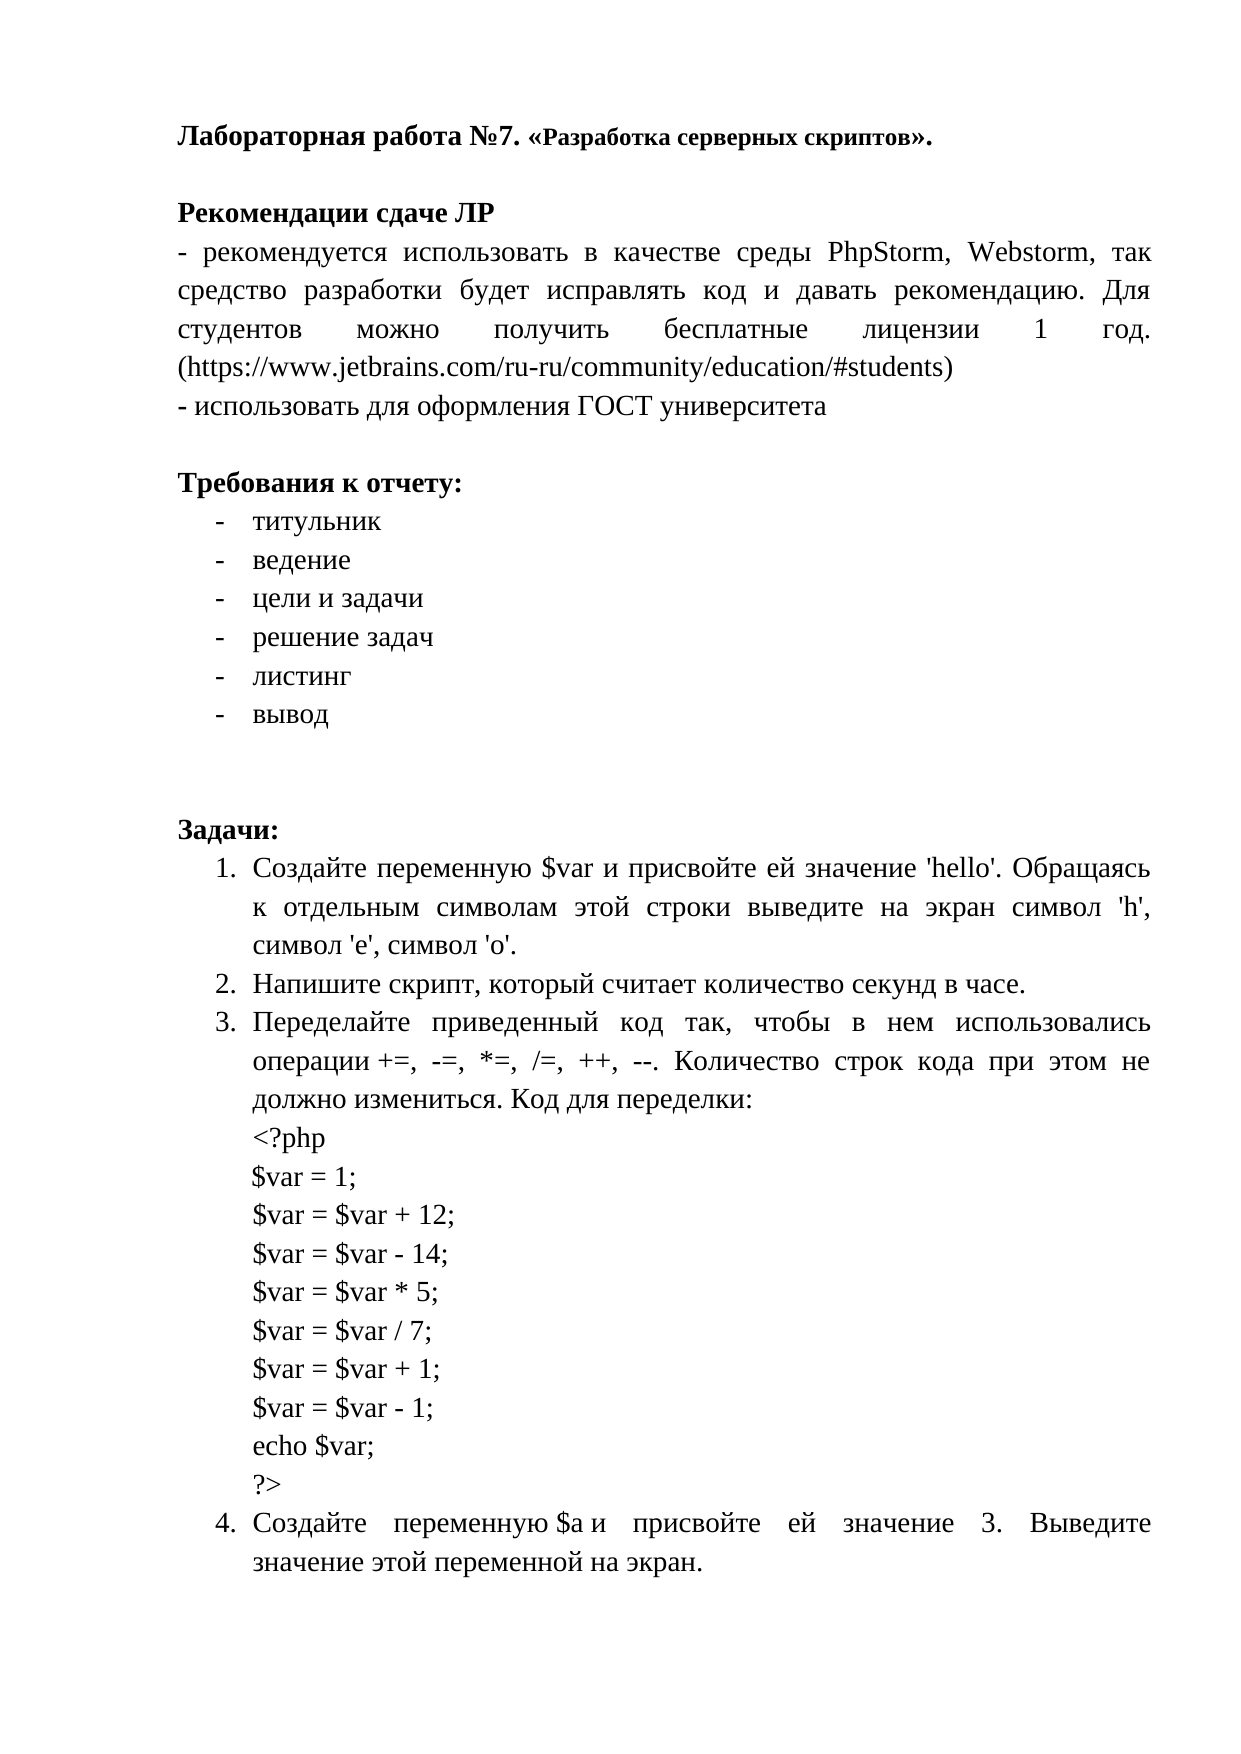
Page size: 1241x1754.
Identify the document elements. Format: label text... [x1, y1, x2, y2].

text - рекомендуется использовать в качестве среды PhpStorm, Webstorm, так средство разработки будет исправлять код и давать рекомендацию. Для студентов можно получить бесплатные лицензии 1 год. (https://www.jetbrains.com/ru-ru/community/education/#students) [177, 234, 1152, 383]
list echo $var; [252, 1428, 1152, 1462]
text $var = 1; [215, 1159, 1152, 1192]
list Создайте переменную $var и присвойте ей значение 'hello'. Обращаясь к отдельным символам этой строки выведите на экран символ 'h', символ 'e', символ 'o'. [215, 850, 1152, 961]
list $var = $var - 1; [252, 1390, 1152, 1423]
list решение задач [215, 619, 1152, 653]
list $var = $var / 7; [252, 1313, 1152, 1346]
list $var = $var * 5; [252, 1274, 1152, 1308]
text Задачи: [177, 812, 1152, 845]
list титульник [215, 503, 1152, 537]
list <?php [252, 1120, 1152, 1154]
list Создайте переменную $a и присвойте ей значение 3. Выведите значение этой переменной на экран. [215, 1506, 1152, 1578]
list $var = $var - 14; [252, 1236, 1152, 1269]
list ?> [252, 1467, 1152, 1501]
list $var = $var + 12; [252, 1197, 1152, 1231]
list $var = $var + 1; [252, 1351, 1152, 1385]
list вывод [215, 696, 1152, 730]
list листинг [215, 658, 1152, 691]
list Напишите скрипт, который считает количество секунд в часе. [215, 966, 1152, 999]
text Лабораторная работа №7. «Разработка серверных скриптов». [177, 118, 1152, 152]
list цели и задачи [215, 581, 1152, 614]
list Переделайте приведенный код так, чтобы в нем использовались операции +=, -=, *=, /=, ++, --. Количество строк кода при этом не должно измениться. Код для переделки: [215, 1004, 1152, 1115]
text - использовать для оформления ГОСТ университета [177, 388, 1152, 421]
list ведение [215, 542, 1152, 576]
text Требования к отчету: [177, 465, 1152, 498]
text Рекомендации сдаче ЛР [177, 195, 1152, 229]
